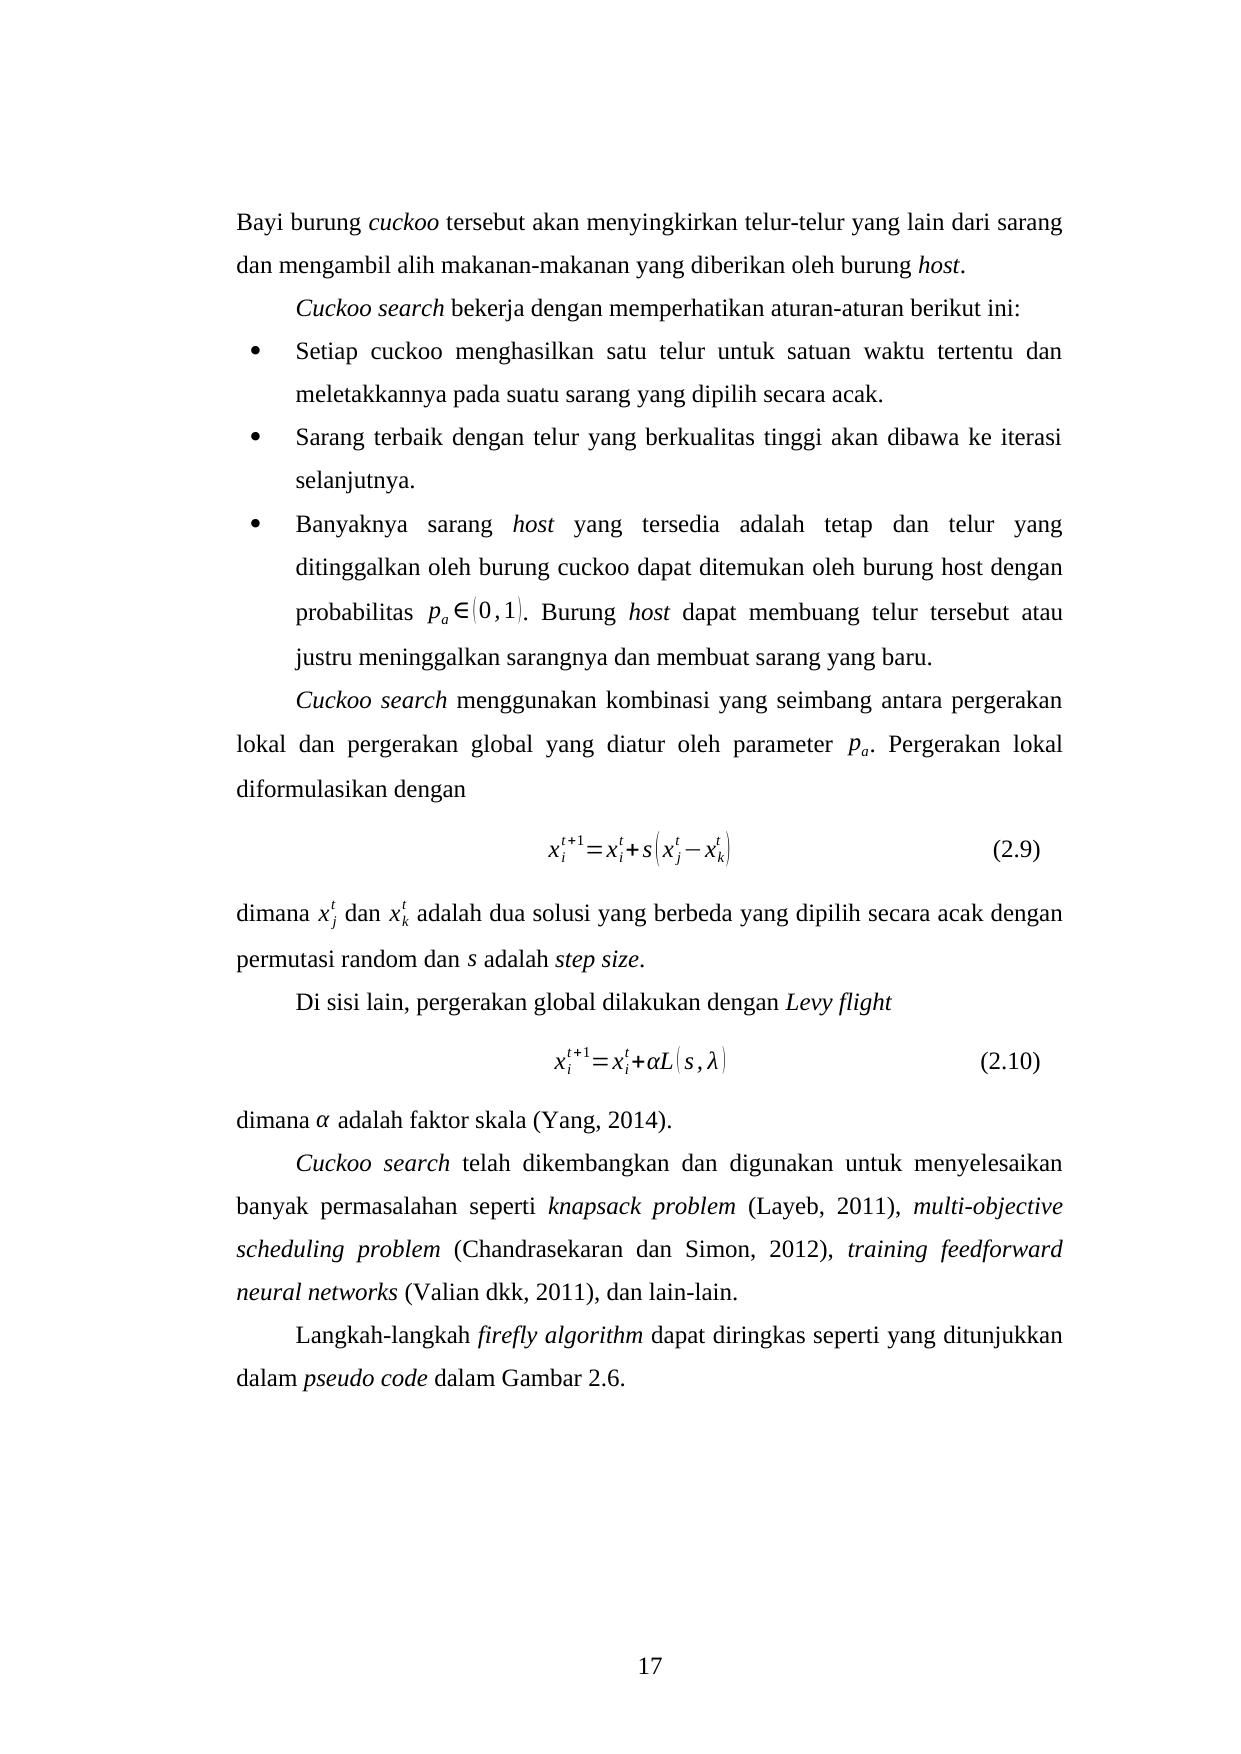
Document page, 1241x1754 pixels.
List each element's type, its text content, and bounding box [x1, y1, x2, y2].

text Cuckoo search telah dikembangkan dan digunakan untuk menyelesaikan banyak permasalahan seperti knapsack problem (Layeb, 2011), multi-objective scheduling problem (Chandrasekaran dan Simon, 2012), training feedforward neural networks (Valian dkk, 2011), dan lain-lain. [236, 1148, 1063, 1306]
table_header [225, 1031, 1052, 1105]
list Setiap cuckoo menghasilkan satu telur untuk satuan waktu tertentu dan meletakkannya pada suatu sarang yang dipilih secara acak. [251, 336, 1063, 408]
list Sarang terbaik dengan telur yang berkualitas tinggi akan dibawa ke iterasi selanjutnya. [251, 422, 1063, 494]
text Langkah-langkah firefly algorithm dapat diringkas seperti yang ditunjukkan dalam pseudo code dalam Gambar 2.6. [236, 1320, 1063, 1392]
list Cuckoo search menggunakan kombinasi yang seimbang antara pergerakan lokal dan pergerakan global yang diatur oleh parameter . Pergerakan lokal diformulasikan dengan [236, 685, 1063, 803]
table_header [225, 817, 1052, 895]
text dimana adalah faktor skala (Yang, 2014). [236, 1105, 1063, 1133]
text dimana dan adalah dua solusi yang berbeda yang dipilih secara acak dengan permutasi random dan adalah step size. [236, 895, 1063, 973]
text Di sisi lain, pergerakan global dilakukan dengan Levy flight [236, 987, 1063, 1016]
list Banyaknya sarang host yang tersedia adalah tetap dan telur yang ditinggalkan oleh burung cuckoo dapat ditemukan oleh burung host dengan probabilitas . Burung host dapat membuang telur tersebut atau justru meninggalkan sarangnya dan membuat sarang yang baru. [251, 509, 1063, 671]
text Cuckoo search bekerja dengan memperhatikan aturan-aturan berikut ini: [236, 293, 1063, 322]
